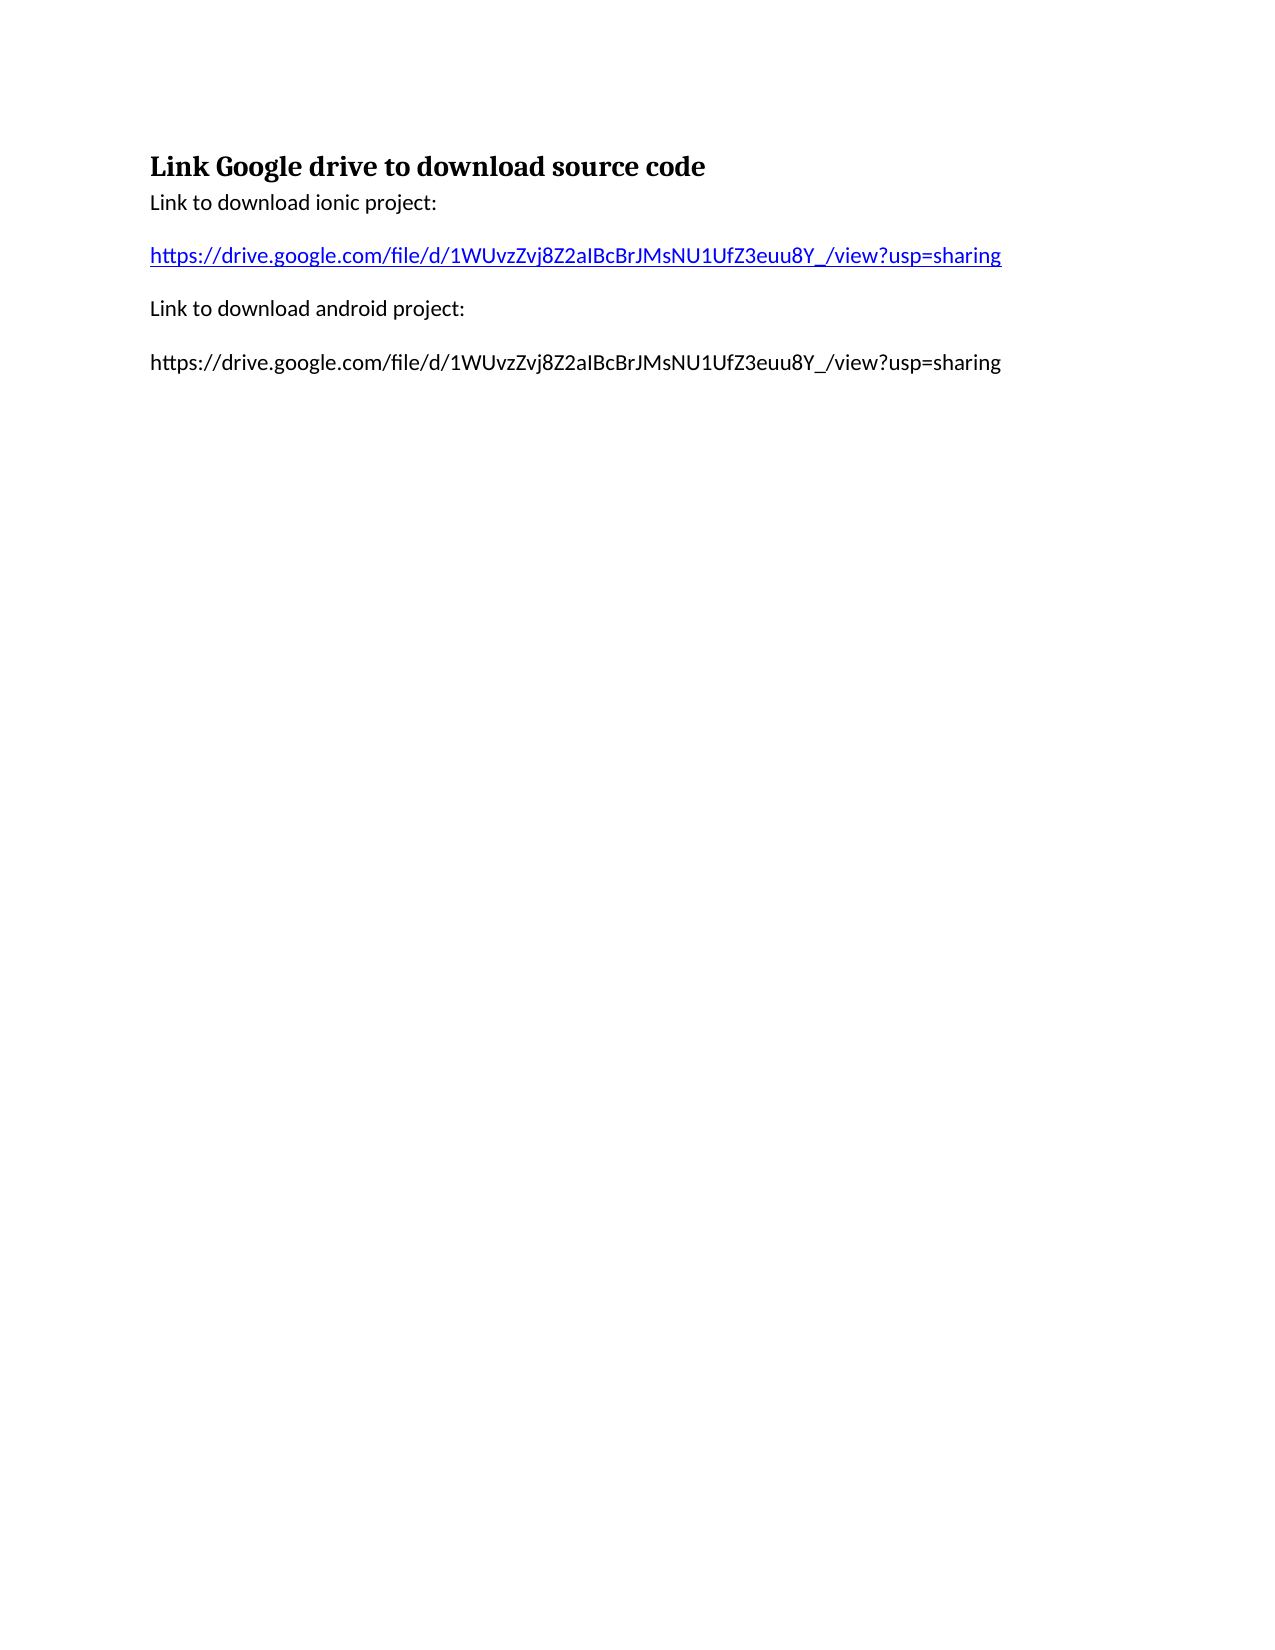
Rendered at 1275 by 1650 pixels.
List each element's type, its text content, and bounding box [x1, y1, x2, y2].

subtitle Link Google drive to download source code [150, 150, 1125, 183]
text https://drive.google.com/file/d/1WUvzZvj8Z2aIBcBrJMsNU1UfZ3euu8Y_/view?usp=sharing [150, 242, 1125, 269]
text Link to download android project: [150, 294, 1125, 323]
text https://drive.google.com/file/d/1WUvzZvj8Z2aIBcBrJMsNU1UfZ3euu8Y_/view?usp=sharing [150, 348, 1125, 376]
text Link to download ionic project: [150, 188, 1125, 217]
